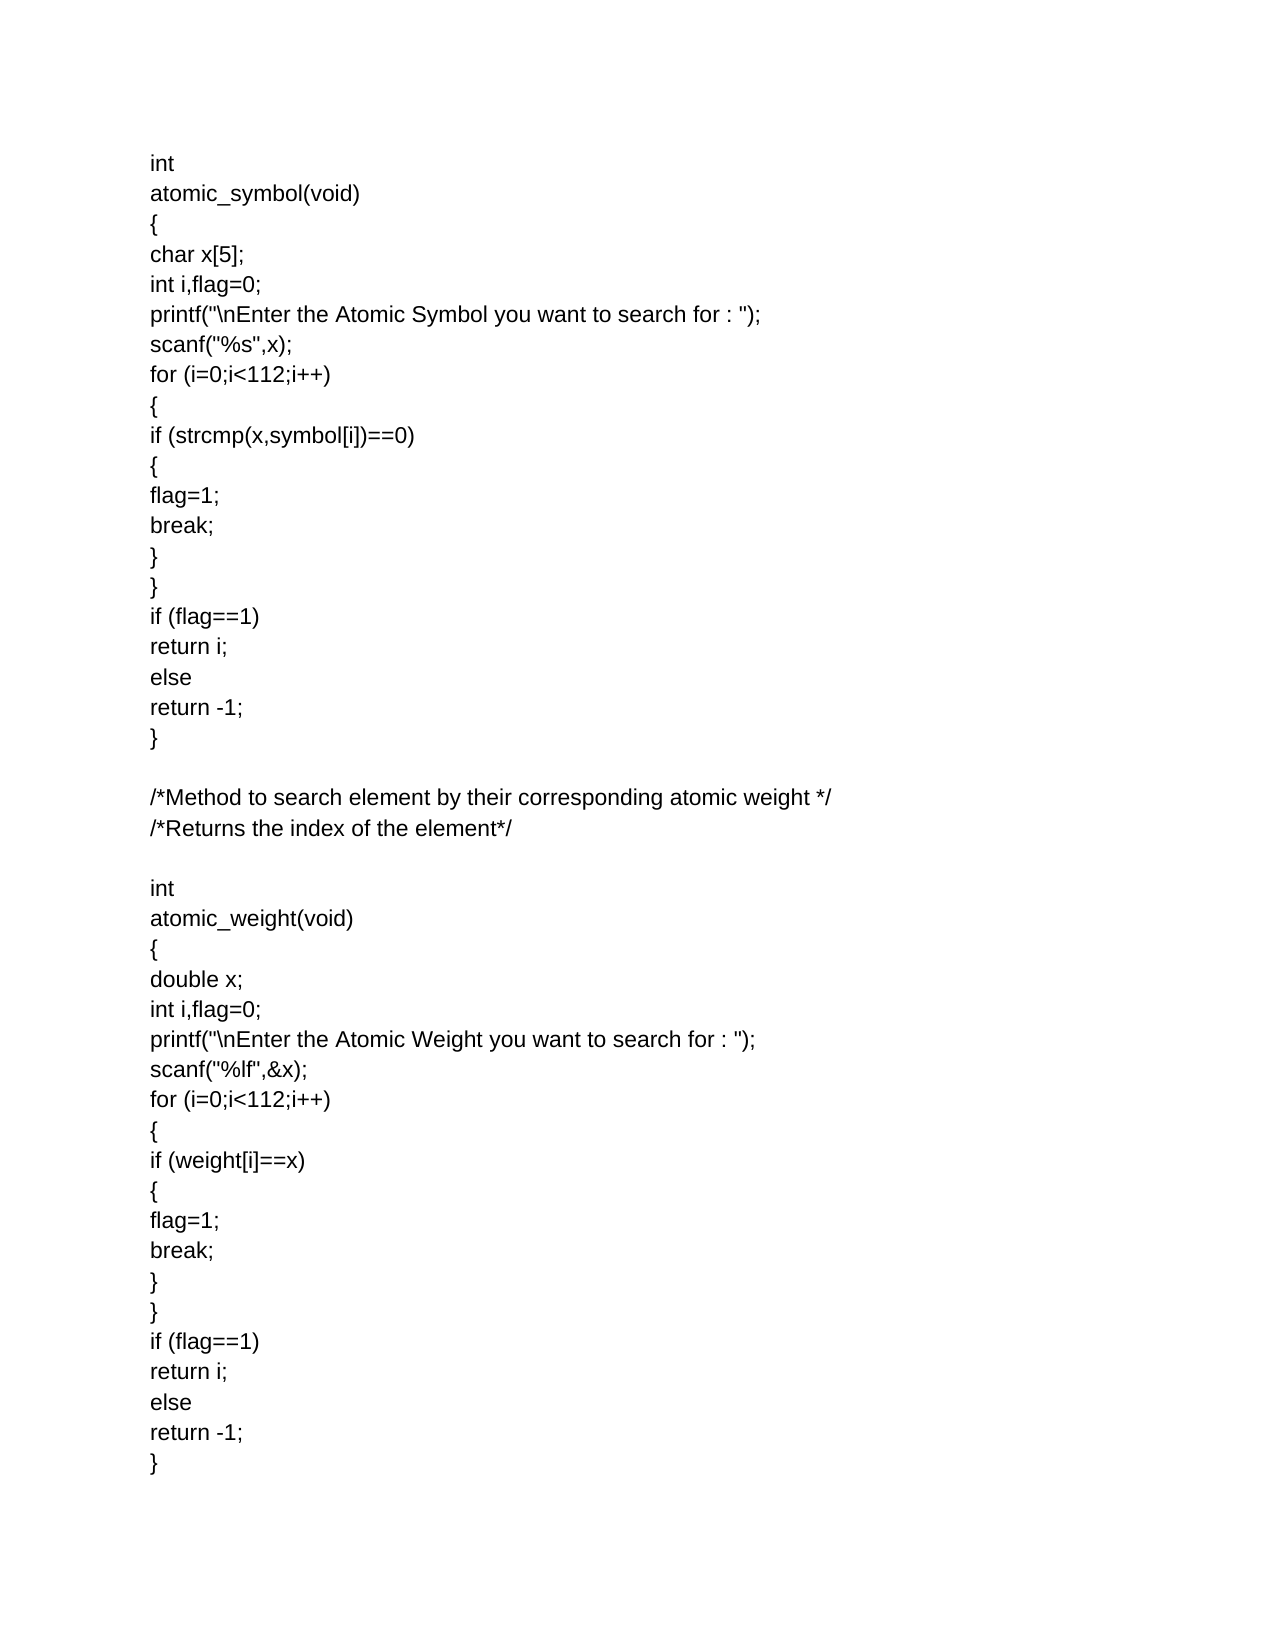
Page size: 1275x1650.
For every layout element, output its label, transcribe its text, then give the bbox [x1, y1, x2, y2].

text char x[5]; [150, 241, 1125, 267]
text else [150, 663, 1125, 690]
text } [150, 573, 1125, 599]
text for (i=0;i<112;i++) [150, 361, 1125, 388]
text if (flag==1) [150, 603, 1125, 629]
text { [150, 210, 1125, 237]
text { [150, 452, 1125, 478]
text int i,flag=0; [150, 271, 1125, 297]
text printf("\nEnter the Atomic Weight you want to search for : "); [150, 1026, 1125, 1052]
text int [150, 875, 1125, 901]
text /*Returns the index of the element*/ [150, 814, 1125, 841]
text scanf("%s",x); [150, 331, 1125, 358]
text { [150, 392, 1125, 418]
text break; [150, 1237, 1125, 1264]
text return -1; [150, 1419, 1125, 1445]
text printf("\nEnter the Atomic Symbol you want to search for : "); [150, 301, 1125, 327]
text } [150, 543, 1125, 569]
text flag=1; [150, 1207, 1125, 1234]
text if (flag==1) [150, 1328, 1125, 1354]
text } [150, 1268, 1125, 1294]
text scanf("%lf",&x); [150, 1056, 1125, 1083]
text } [150, 724, 1125, 750]
text break; [150, 512, 1125, 539]
text { [150, 1177, 1125, 1203]
text atomic_symbol(void) [150, 180, 1125, 207]
text if (strcmp(x,symbol[i])==0) [150, 422, 1125, 448]
text return i; [150, 633, 1125, 660]
text } [150, 1449, 1125, 1475]
text for (i=0;i<112;i++) [150, 1086, 1125, 1113]
text int [150, 150, 1125, 176]
text } [150, 1298, 1125, 1324]
text { [150, 1117, 1125, 1143]
text int i,flag=0; [150, 996, 1125, 1022]
text return -1; [150, 694, 1125, 720]
text return i; [150, 1358, 1125, 1385]
text /*Method to search element by their corresponding atomic weight */ [150, 784, 1125, 811]
text atomic_weight(void) [150, 905, 1125, 932]
text flag=1; [150, 482, 1125, 509]
text if (weight[i]==x) [150, 1147, 1125, 1173]
text double x; [150, 966, 1125, 992]
text else [150, 1388, 1125, 1415]
text { [150, 935, 1125, 962]
